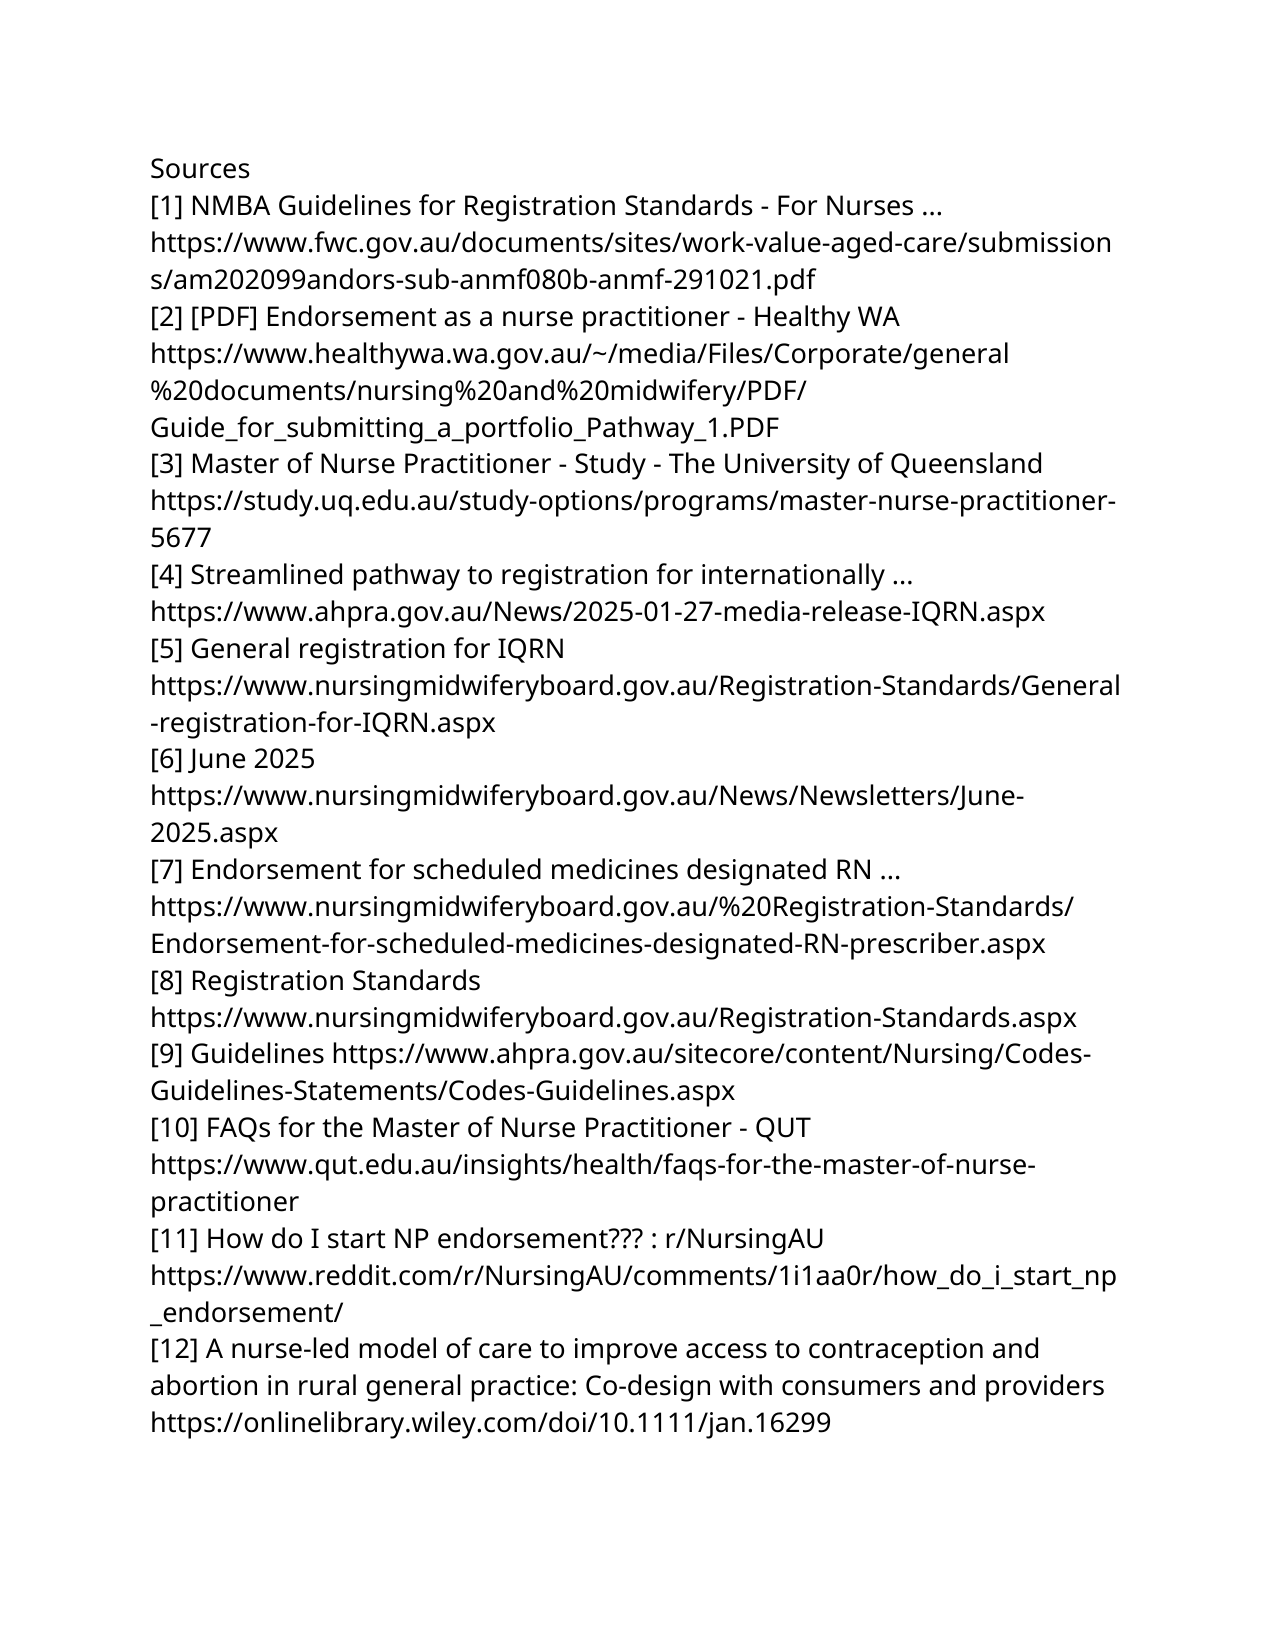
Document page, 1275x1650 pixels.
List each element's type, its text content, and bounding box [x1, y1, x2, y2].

text [4] Streamlined pathway to registration for internationally ... https://www.ahpra.gov.au/News/2025-01-27-media-release-IQRN.aspx [150, 556, 1125, 629]
text [5] General registration for IQRN https://www.nursingmidwiferyboard.gov.au/Registration-Standards/General-registration-for-IQRN.aspx [150, 629, 1125, 740]
text [6] June 2025 https://www.nursingmidwiferyboard.gov.au/News/Newsletters/June-2025.aspx [150, 740, 1125, 851]
text [3] Master of Nurse Practitioner - Study - The University of Queensland https://study.uq.edu.au/study-options/programs/master-nurse-practitioner-5677 [150, 445, 1125, 556]
text [7] Endorsement for scheduled medicines designated RN ... https://www.nursingmidwiferyboard.gov.au/%20Registration-Standards/Endorsement-for-scheduled-medicines-designated-RN-prescriber.aspx [150, 851, 1125, 961]
text [10] FAQs for the Master of Nurse Practitioner - QUT https://www.qut.edu.au/insights/health/faqs-for-the-master-of-nurse-practitioner [150, 1109, 1125, 1219]
text [1] NMBA Guidelines for Registration Standards - For Nurses ... https://www.fwc.gov.au/documents/sites/work-value-aged-care/submissions/am202099andors-sub-anmf080b-anmf-291021.pdf [150, 187, 1125, 297]
text [8] Registration Standards https://www.nursingmidwiferyboard.gov.au/Registration-Standards.aspx [150, 961, 1125, 1035]
text Sources [150, 150, 1125, 187]
text [11] How do I start NP endorsement??? : r/NursingAU https://www.reddit.com/r/NursingAU/comments/1i1aa0r/how_do_i_start_np_endorsement/ [150, 1219, 1125, 1330]
text [12] A nurse‐led model of care to improve access to contraception and abortion in rural general practice: Co‐design with consumers and providers https://onlinelibrary.wiley.com/doi/10.1111/jan.16299 [150, 1330, 1125, 1441]
text [2] [PDF] Endorsement as a nurse practitioner - Healthy WA https://www.healthywa.wa.gov.au/~/media/Files/Corporate/general%20documents/nursing%20and%20midwifery/PDF/Guide_for_submitting_a_portfolio_Pathway_1.PDF [150, 297, 1125, 445]
text [9] Guidelines https://www.ahpra.gov.au/sitecore/content/Nursing/Codes-Guidelines-Statements/Codes-Guidelines.aspx [150, 1035, 1125, 1109]
